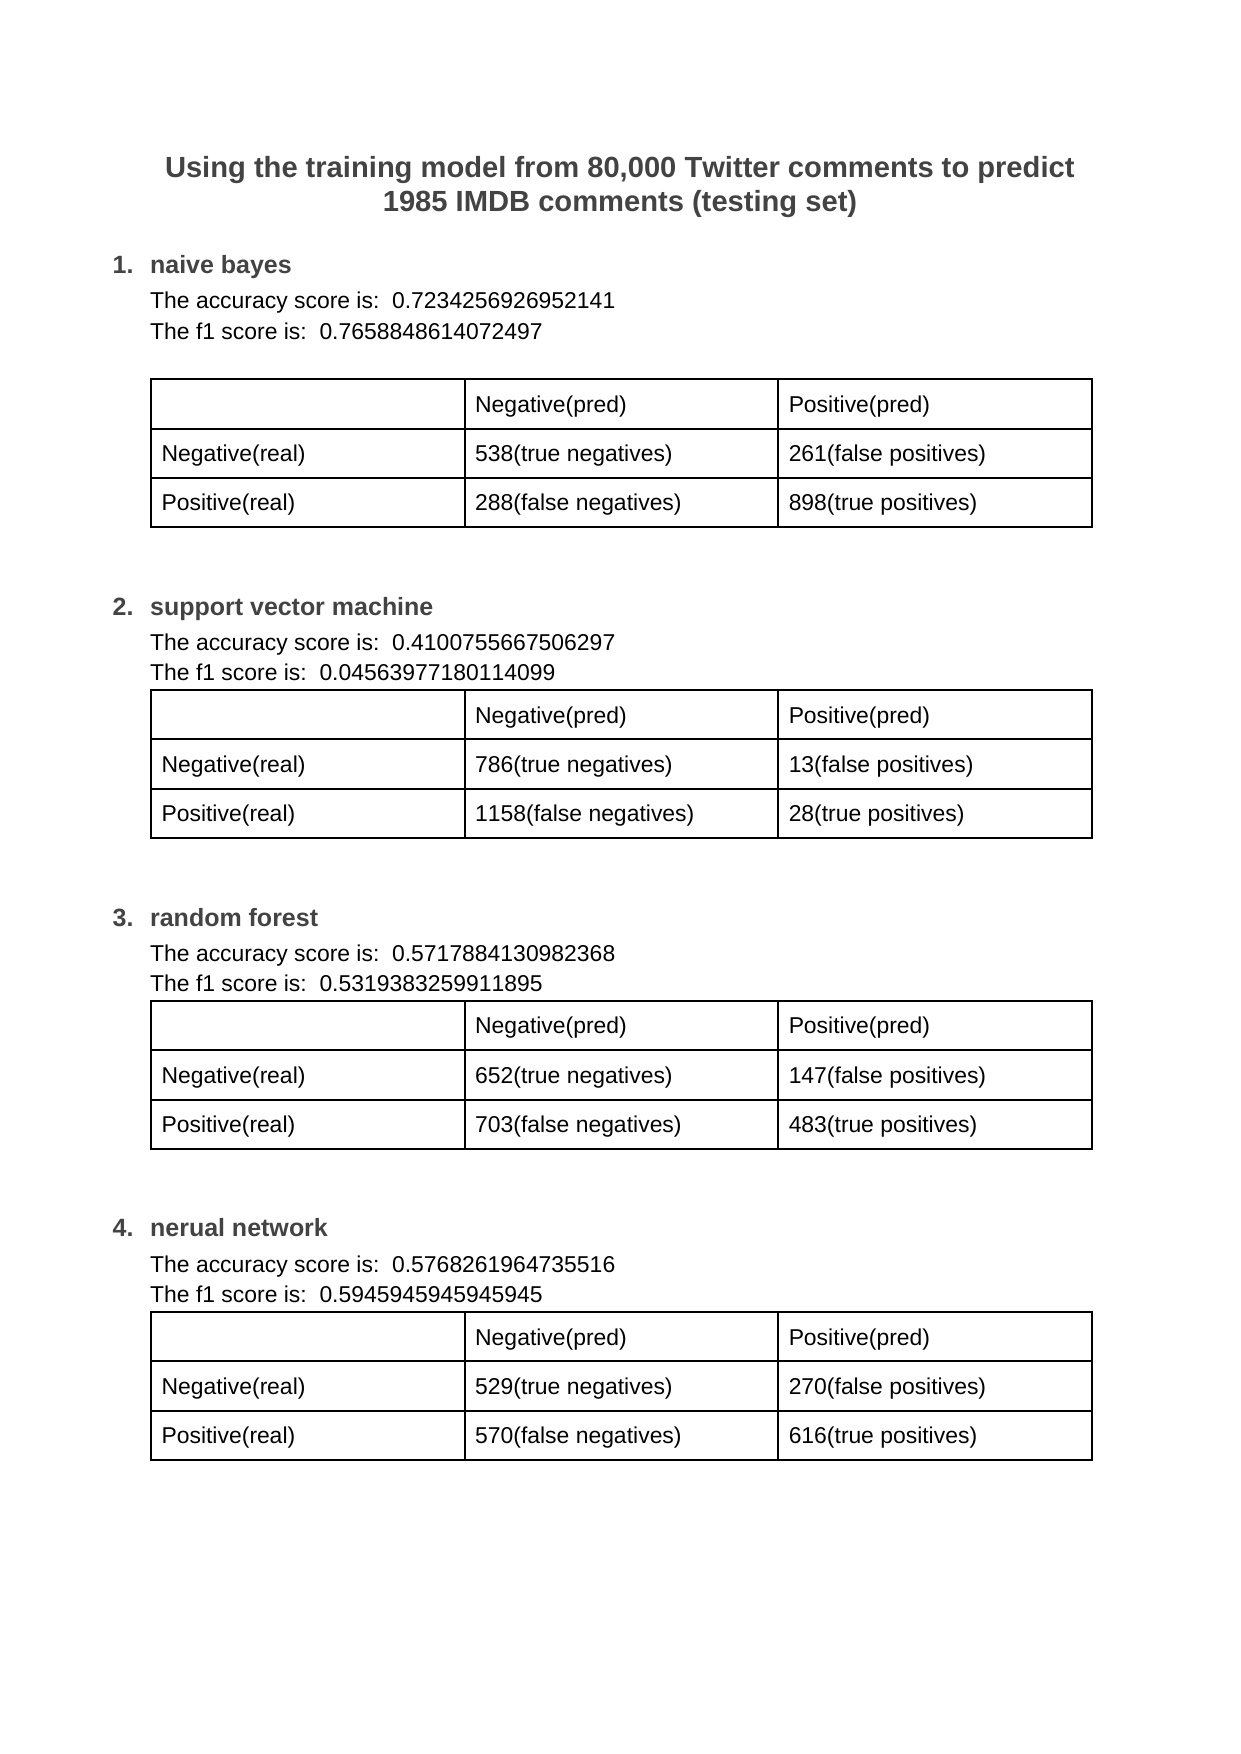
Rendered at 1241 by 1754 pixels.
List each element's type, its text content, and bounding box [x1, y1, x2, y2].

table_cell 570(false negatives) [466, 1412, 777, 1459]
subtitle support vector machine [112, 592, 1090, 620]
table_cell Negative(real) [152, 1362, 464, 1409]
text The f1 score is: 0.5945945945945945 [150, 1281, 1090, 1307]
table_cell 483(true positives) [779, 1101, 1091, 1148]
table_header Negative(pred) [466, 1002, 777, 1049]
table_header Positive(pred) [779, 1002, 1091, 1049]
table_cell 1158(false negatives) [466, 790, 777, 837]
table_cell 538(true negatives) [466, 430, 777, 477]
table_cell Negative(real) [152, 1051, 464, 1098]
table_cell 703(false negatives) [466, 1101, 777, 1148]
table_header Negative(pred) [466, 380, 777, 427]
text The accuracy score is: 0.5768261964735516 [150, 1251, 1090, 1277]
table_header [152, 1002, 464, 1049]
text The f1 score is: 0.7658848614072497 [150, 318, 1090, 344]
text The f1 score is: 0.5319383259911895 [150, 970, 1090, 996]
table_cell 261(false positives) [779, 430, 1091, 477]
text The accuracy score is: 0.7234256926952141 [150, 287, 1090, 314]
table_header [152, 380, 464, 427]
subtitle random forest [112, 902, 1090, 931]
table_cell 786(true negatives) [466, 740, 777, 788]
table_cell Positive(real) [152, 1412, 464, 1459]
table_cell Positive(real) [152, 479, 464, 526]
table_header [152, 691, 464, 738]
table_cell 28(true positives) [779, 790, 1091, 837]
table_header Positive(pred) [779, 1313, 1091, 1360]
table_cell 270(false positives) [779, 1362, 1091, 1409]
table_cell 652(true negatives) [466, 1051, 777, 1098]
table_cell 288(false negatives) [466, 479, 777, 526]
table_header Negative(pred) [466, 1313, 777, 1360]
table_cell 616(true positives) [779, 1412, 1091, 1459]
table_header Negative(pred) [466, 691, 777, 738]
text The accuracy score is: 0.4100755667506297 [150, 629, 1090, 655]
table_cell 898(true positives) [779, 479, 1091, 526]
table_cell Negative(real) [152, 740, 464, 788]
table_cell Positive(real) [152, 1101, 464, 1148]
text The accuracy score is: 0.5717884130982368 [150, 939, 1090, 966]
table_header Positive(pred) [779, 380, 1091, 427]
subtitle nerual network [112, 1213, 1090, 1242]
subtitle naive bayes [112, 250, 1090, 279]
table_header Positive(pred) [779, 691, 1091, 738]
table_cell 147(false positives) [779, 1051, 1091, 1098]
subtitle Using the training model from 80,000 Twitter comments to predict 1985 IMDB comments (testing set) [150, 150, 1090, 217]
table_cell Positive(real) [152, 790, 464, 837]
table_cell Negative(real) [152, 430, 464, 477]
table_cell 13(false positives) [779, 740, 1091, 788]
table_cell 529(true negatives) [466, 1362, 777, 1409]
table_header [152, 1313, 464, 1360]
text The f1 score is: 0.04563977180114099 [150, 659, 1090, 685]
